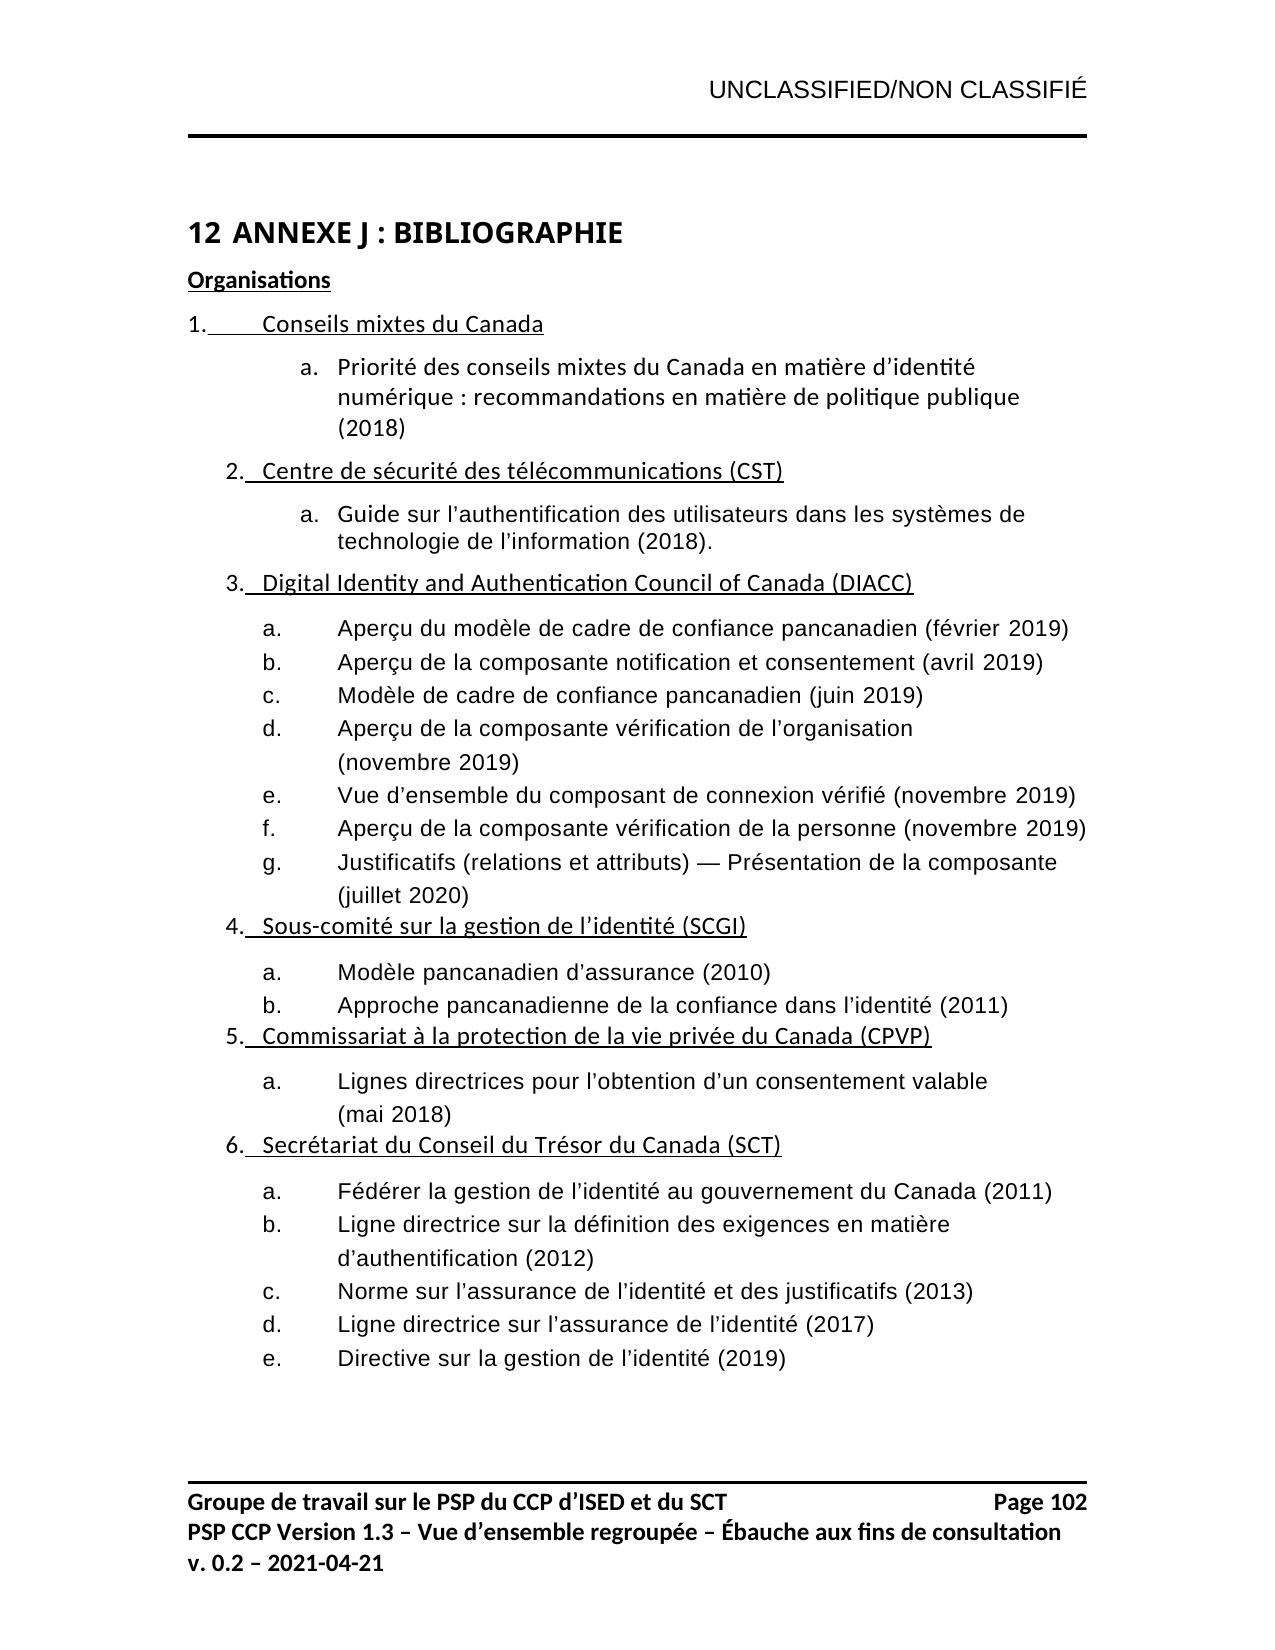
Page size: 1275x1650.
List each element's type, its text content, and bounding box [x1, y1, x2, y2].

list Centre de sécurité des télécommunications (CST) [225, 455, 1087, 485]
list Secrétariat du Conseil du Trésor du Canada (SCT) [225, 1129, 1087, 1160]
list Conseils mixtes du Canada [187, 308, 1087, 338]
list Ligne directrice sur l’assurance de l’identité (2017) [262, 1306, 1087, 1339]
list Lignes directrices pour l’obtention d’un consentement valable (mai 2018) [262, 1063, 1087, 1129]
list Norme sur l’assurance de l’identité et des justificatifs (2013) [262, 1273, 1087, 1306]
list Digital Identity and Authentication Council of Canada (DIACC) [225, 567, 1087, 598]
list Aperçu de la composante notification et consentement (avril 2019) [262, 643, 1087, 677]
list Directive sur la gestion de l’identité (2019) [262, 1339, 1087, 1373]
list Priorité des conseils mixtes du Canada en matière d’identité numérique : recommandations en matière de politique publique (2018) [300, 351, 1087, 442]
subtitle Annexe J : Bibliographie [187, 212, 1087, 252]
list Aperçu de la composante vérification de la personne (novembre 2019) [262, 810, 1087, 843]
list Sous-comité sur la gestion de l’identité (SCGI) [225, 910, 1087, 941]
list Commissariat à la protection de la vie privée du Canada (CPVP) [225, 1020, 1087, 1050]
list Vue d’ensemble du composant de connexion vérifié (novembre 2019) [262, 777, 1087, 810]
list Aperçu de la composante vérification de l’organisation (novembre 2019) [262, 710, 1087, 777]
list Aperçu du modèle de cadre de confiance pancanadien (février 2019) [262, 610, 1087, 643]
list Modèle pancanadien d’assurance (2010) [262, 953, 1087, 987]
list Approche pancanadienne de la confiance dans l’identité (2011) [262, 987, 1087, 1020]
list Ligne directrice sur la définition des exigences en matière d’authentification (2012) [262, 1206, 1087, 1273]
list Guide sur l’authentification des utilisateurs dans les systèmes de technologie de l’information (2018). [300, 498, 1087, 555]
list Justificatifs (relations et attributs) — Présentation de la composante (juillet 2020) [262, 843, 1087, 910]
list Fédérer la gestion de l’identité au gouvernement du Canada (2011) [262, 1173, 1087, 1206]
text Organisations [187, 265, 1087, 295]
list Modèle de cadre de confiance pancanadien (juin 2019) [262, 677, 1087, 710]
